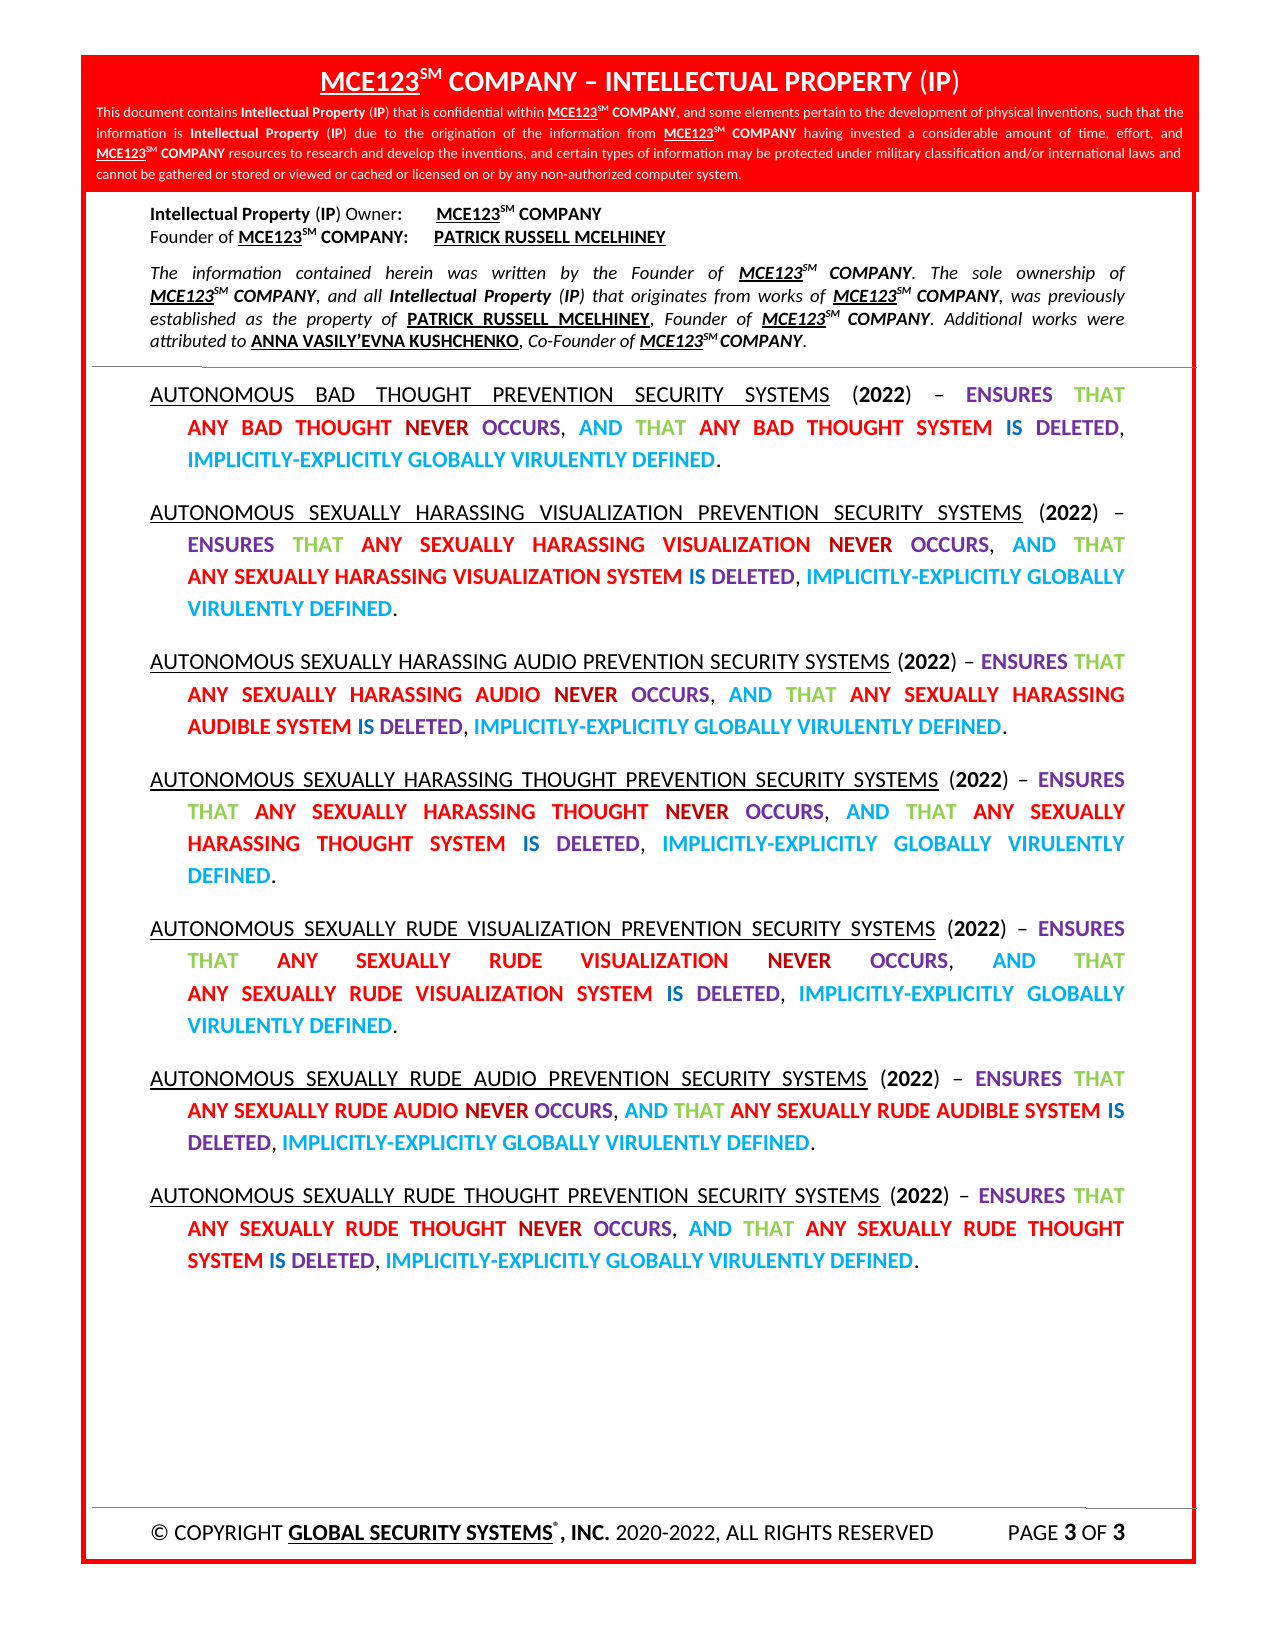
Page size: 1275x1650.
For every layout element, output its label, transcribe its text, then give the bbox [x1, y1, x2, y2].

text AUTONOMOUS SEXUALLY HARASSING AUDIO PREVENTION SECURITY SYSTEMS (2022) – ENSURES THAT ANY SEXUALLY HARASSING AUDIO NEVER OCCURS, AND THAT ANY SEXUALLY HARASSING AUDIBLE SYSTEM IS DELETED, IMPLICITLY-EXPLICITLY GLOBALLY VIRULENTLY DEFINED. [150, 647, 1125, 740]
text AUTONOMOUS SEXUALLY RUDE AUDIO PREVENTION SECURITY SYSTEMS (2022) – ENSURES THAT ANY SEXUALLY RUDE AUDIO NEVER OCCURS, AND THAT ANY SEXUALLY RUDE AUDIBLE SYSTEM IS DELETED, IMPLICITLY-EXPLICITLY GLOBALLY VIRULENTLY DEFINED. [150, 1064, 1125, 1156]
text AUTONOMOUS SEXUALLY RUDE VISUALIZATION PREVENTION SECURITY SYSTEMS (2022) – ENSURES THAT ANY SEXUALLY RUDE VISUALIZATION NEVER OCCURS, AND THAT ANY SEXUALLY RUDE VISUALIZATION SYSTEM IS DELETED, IMPLICITLY-EXPLICITLY GLOBALLY VIRULENTLY DEFINED. [150, 914, 1125, 1039]
text AUTONOMOUS SEXUALLY RUDE THOUGHT PREVENTION SECURITY SYSTEMS (2022) – ENSURES THAT ANY SEXUALLY RUDE THOUGHT NEVER OCCURS, AND THAT ANY SEXUALLY RUDE THOUGHT SYSTEM IS DELETED, IMPLICITLY-EXPLICITLY GLOBALLY VIRULENTLY DEFINED. [150, 1181, 1125, 1274]
text AUTONOMOUS BAD THOUGHT PREVENTION SECURITY SYSTEMS (2022) – ENSURES THAT ANY BAD THOUGHT NEVER OCCURS, AND THAT ANY BAD THOUGHT SYSTEM IS DELETED, IMPLICITLY-EXPLICITLY GLOBALLY VIRULENTLY DEFINED. [150, 381, 1125, 473]
text AUTONOMOUS SEXUALLY HARASSING THOUGHT PREVENTION SECURITY SYSTEMS (2022) – ENSURES THAT ANY SEXUALLY HARASSING THOUGHT NEVER OCCURS, AND THAT ANY SEXUALLY HARASSING THOUGHT SYSTEM IS DELETED, IMPLICITLY-EXPLICITLY GLOBALLY VIRULENTLY DEFINED. [150, 765, 1125, 889]
text AUTONOMOUS SEXUALLY HARASSING VISUALIZATION PREVENTION SECURITY SYSTEMS (2022) – ENSURES THAT ANY SEXUALLY HARASSING VISUALIZATION NEVER OCCURS, AND THAT ANY SEXUALLY HARASSING VISUALIZATION SYSTEM IS DELETED, IMPLICITLY-EXPLICITLY GLOBALLY VIRULENTLY DEFINED. [150, 498, 1125, 622]
